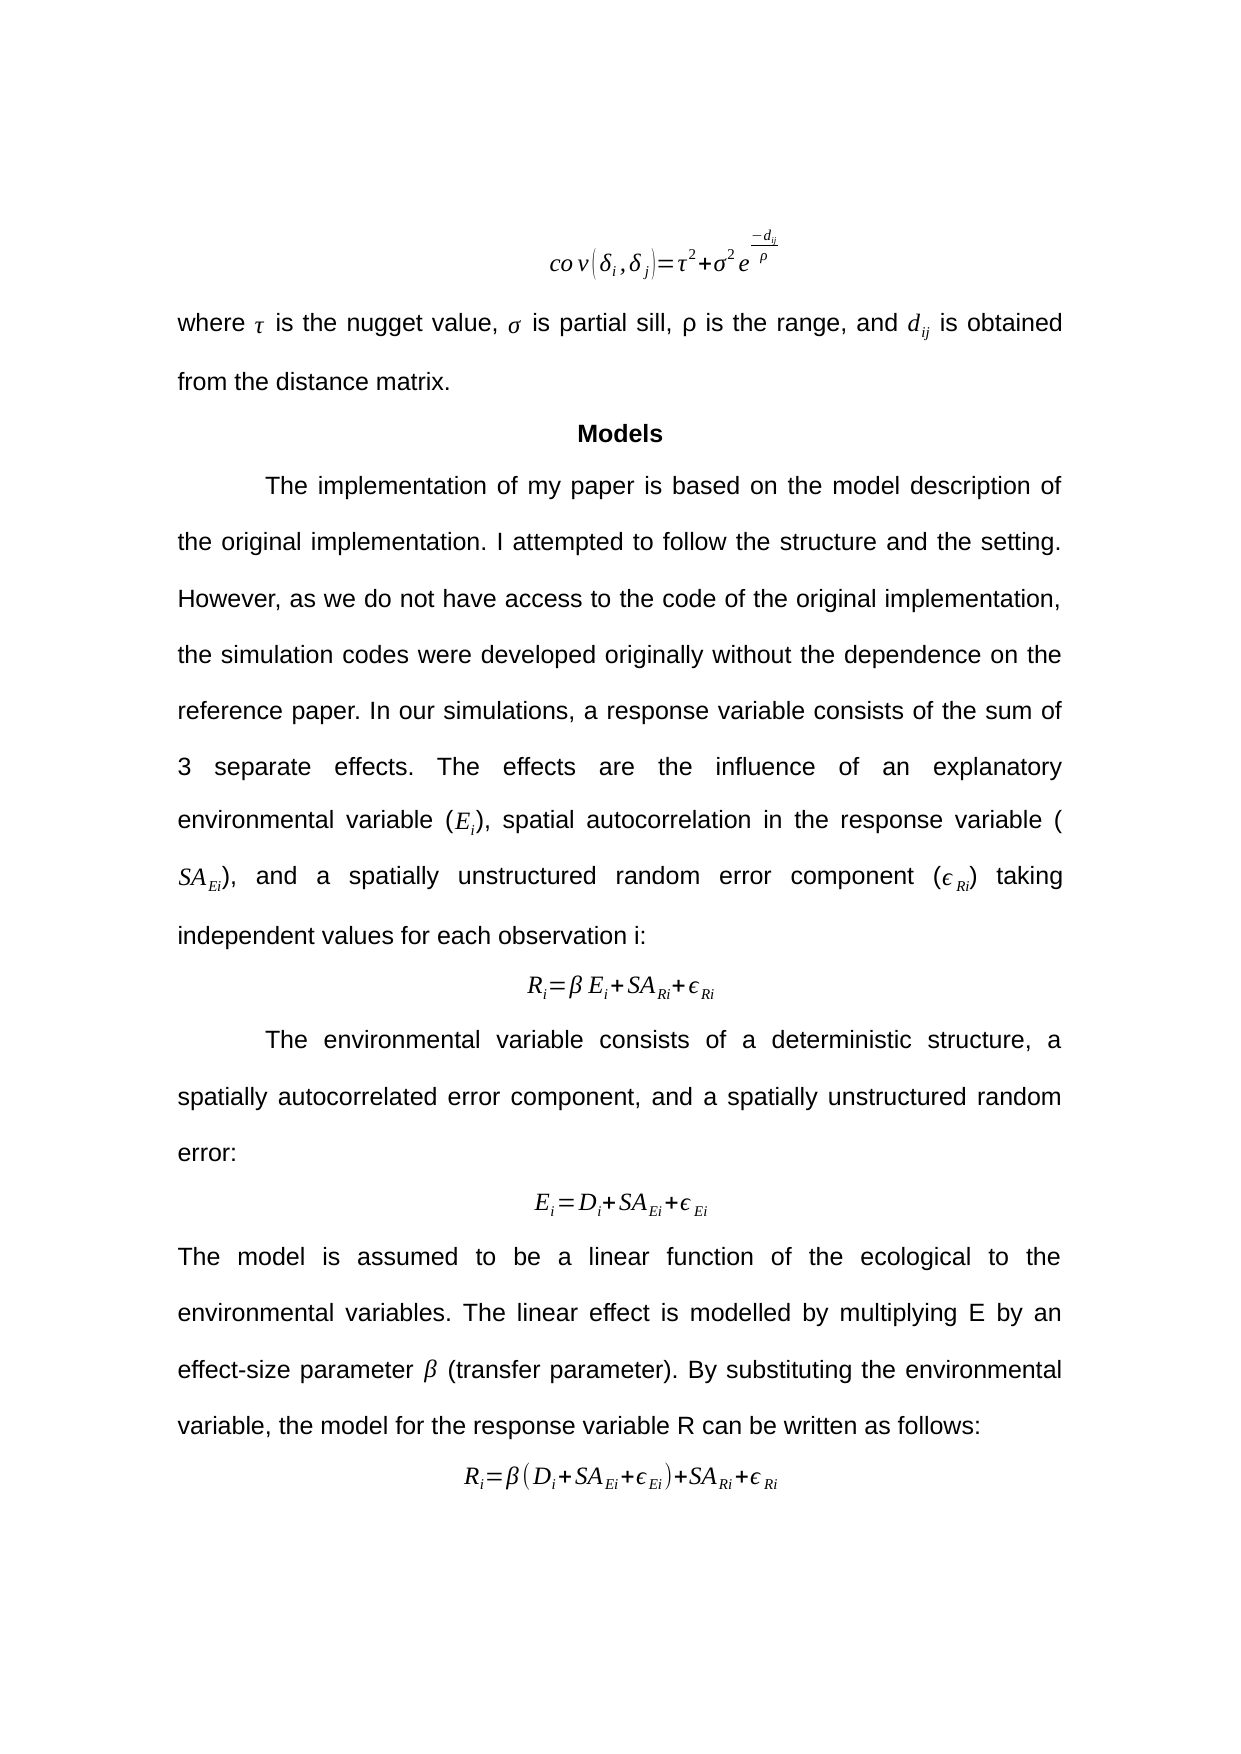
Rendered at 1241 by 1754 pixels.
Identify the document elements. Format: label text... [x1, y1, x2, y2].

text where is the nugget value, is partial sill, ρ is the range, and is obtained from the distance matrix. [177, 307, 1063, 400]
text The model is assumed to be a linear function of the ecological to the environmental variables. The linear effect is modelled by multiplying E by an effect-size parameter (transfer parameter). By substituting the environmental variable, the model for the response variable R can be written as follows: [177, 1238, 1063, 1444]
text Models [177, 415, 1063, 452]
text The environmental variable consists of a deterministic structure, a spatially autocorrelated error component, and a spatially unstructured random error: [177, 1021, 1063, 1171]
